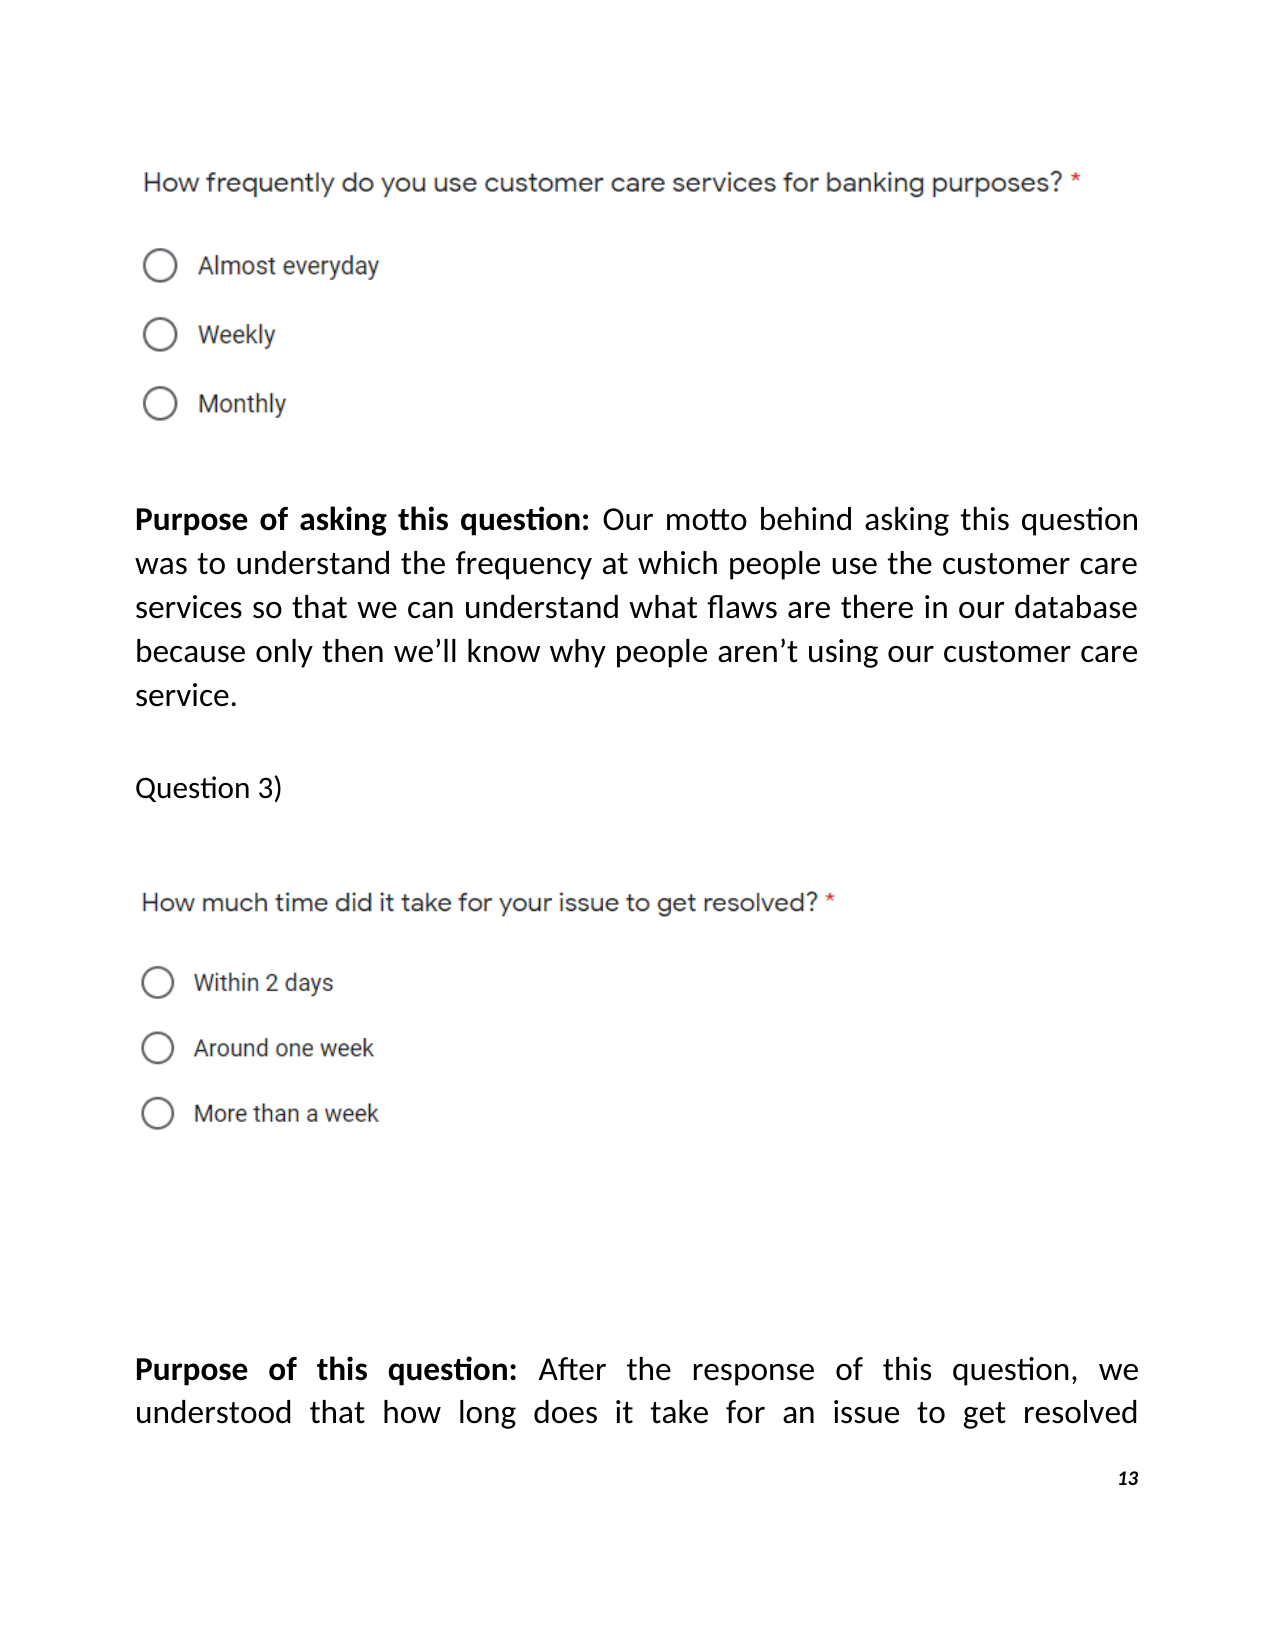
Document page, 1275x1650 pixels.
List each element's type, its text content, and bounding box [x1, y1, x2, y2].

text Purpose of asking this question: Our motto behind asking this question was to understand the frequency at which people use the customer care services so that we can understand what flaws are there in our database because only then we’ll know why people aren’t using our customer care service. [135, 498, 1140, 715]
picture [135, 859, 892, 1169]
picture [135, 150, 1125, 447]
text Question 3) [135, 768, 1140, 806]
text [135, 1348, 1140, 1432]
